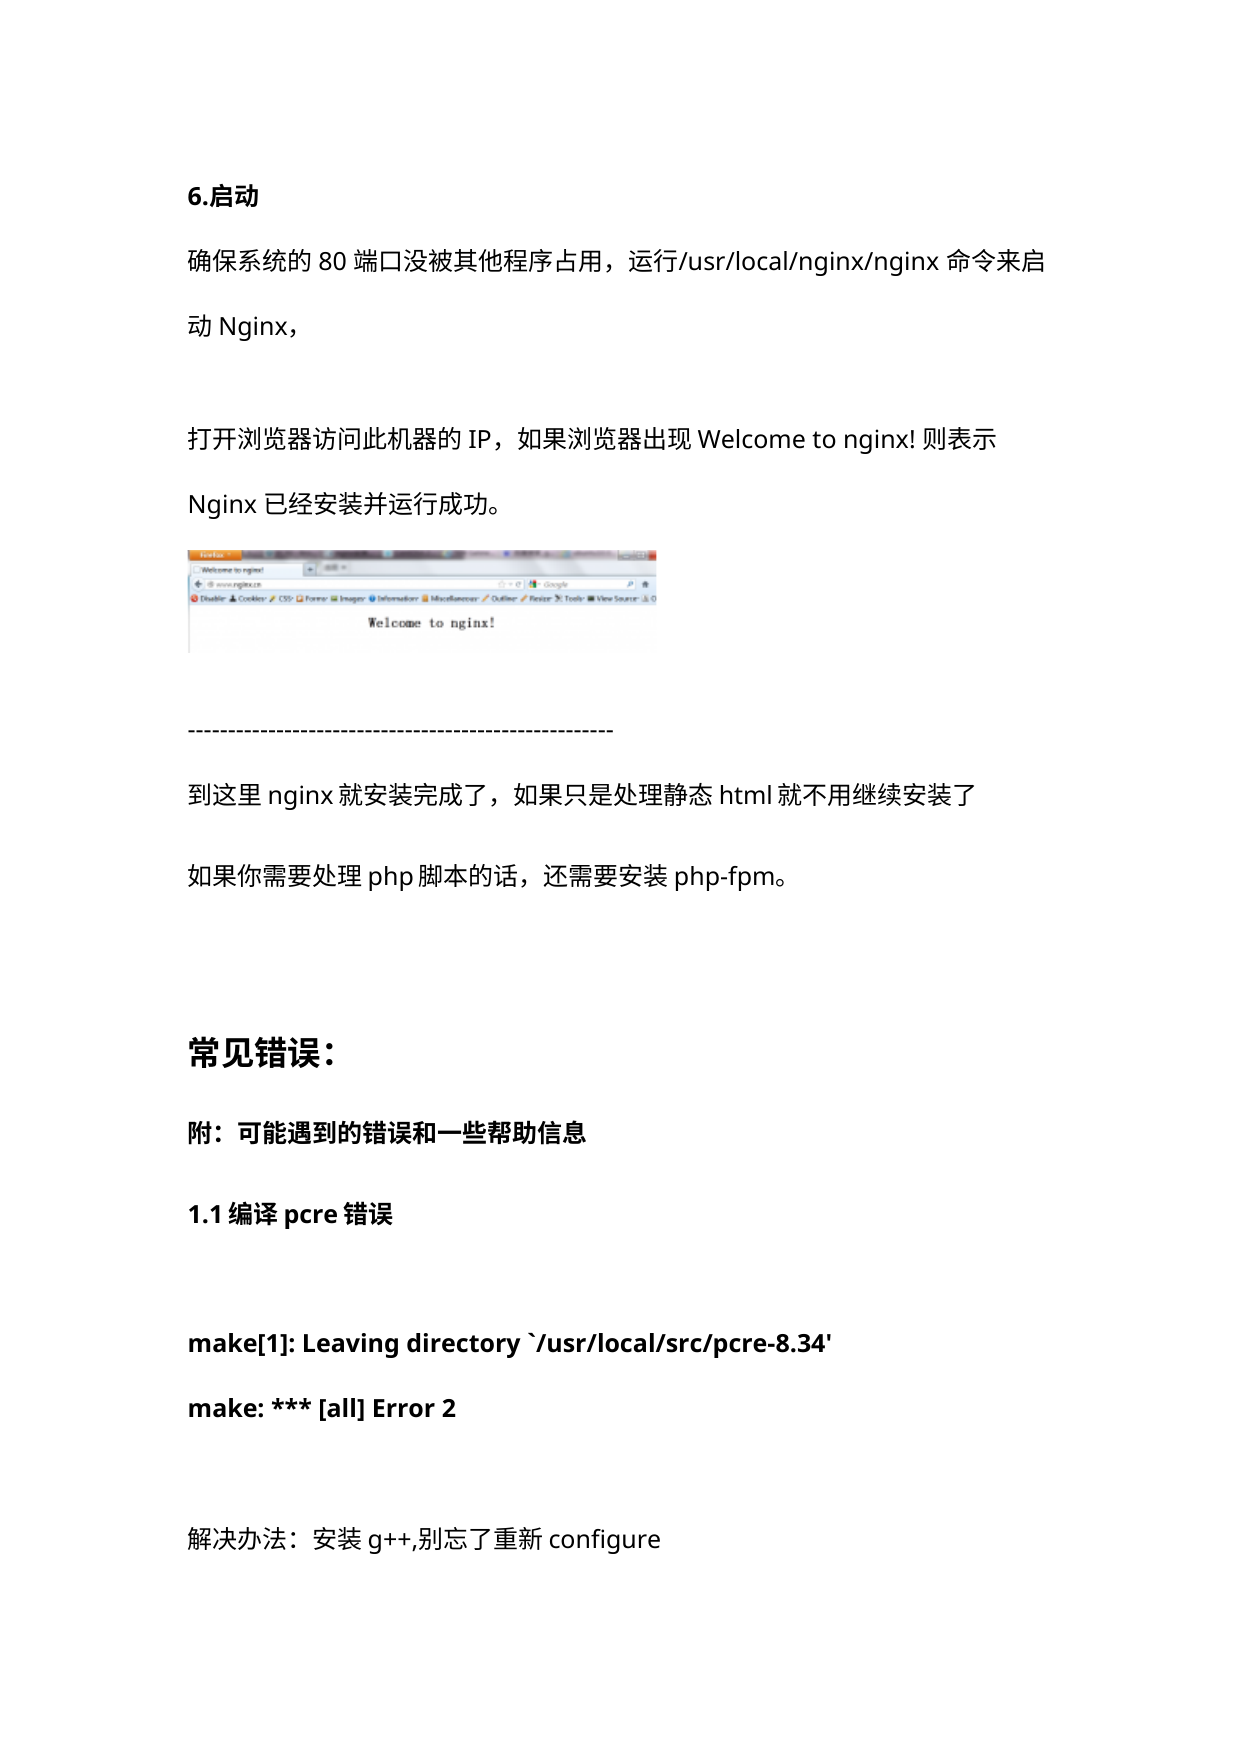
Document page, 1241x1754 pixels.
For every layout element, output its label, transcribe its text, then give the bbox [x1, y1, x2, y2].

text 如果你需要处理php脚本的话，还需要安装php-fpm。 [187, 842, 1053, 907]
text 解决办法：安装g++,别忘了重新configure [187, 1505, 1053, 1570]
text make: *** [all] Error 2 [187, 1375, 1053, 1440]
picture [187, 550, 657, 653]
text 6.启动 确保系统的 80 端口没被其他程序占用，运行/usr/local/nginx/nginx 命令来启动 Nginx， [187, 162, 1053, 357]
text 打开浏览器访问此机器的 IP，如果浏览器出现 Welcome to nginx! 则表示 Nginx 已经安装并运行成功。 [187, 405, 1053, 535]
text ----------------------------------------------------- 到这里nginx就安装完成了，如果只是处理静态html就不用继续安装了 [187, 696, 1053, 826]
text 常见错误： [187, 1019, 1053, 1084]
text 附：可能遇到的错误和一些帮助信息 [187, 1099, 1053, 1164]
text 1.1编译pcre错误 [187, 1180, 1053, 1245]
text make[1]: Leaving directory `/usr/local/src/pcre-8.34' [187, 1310, 1053, 1375]
